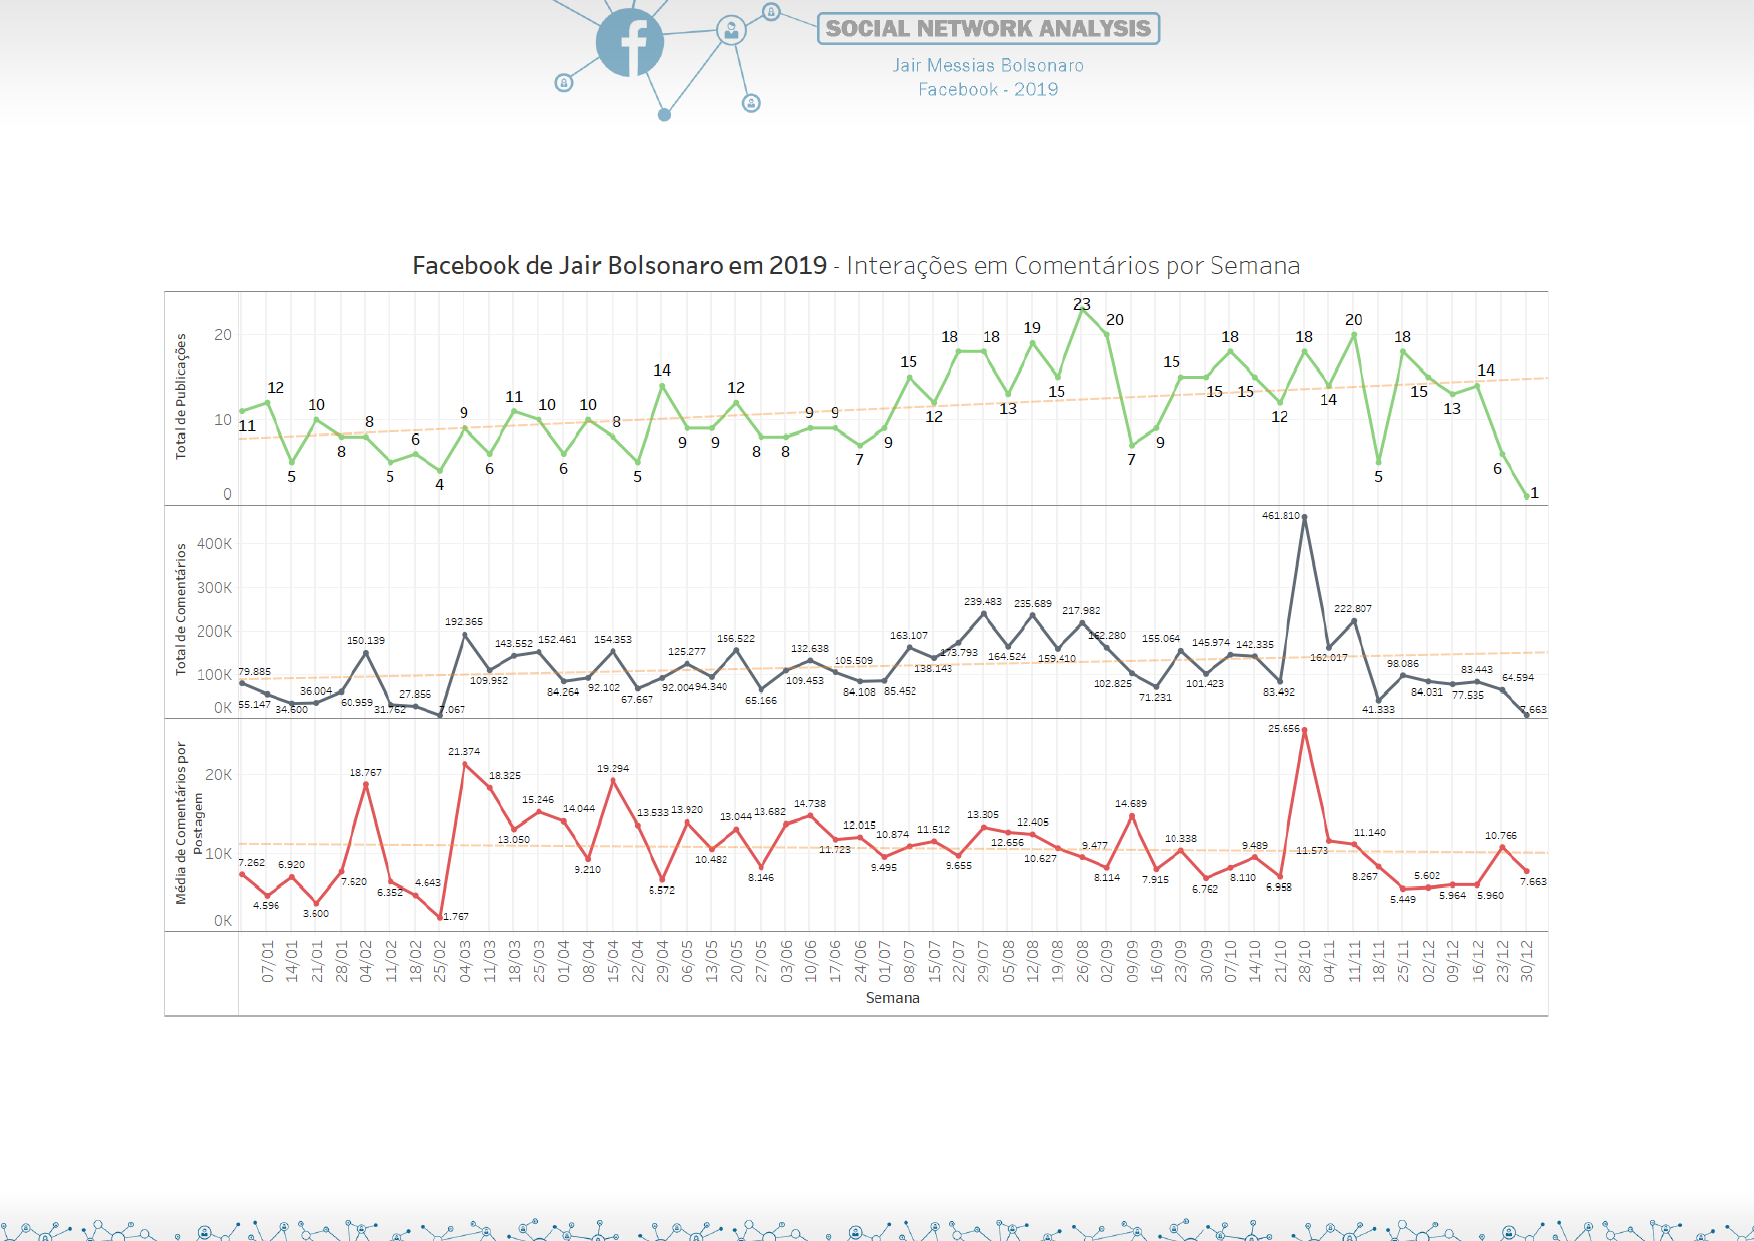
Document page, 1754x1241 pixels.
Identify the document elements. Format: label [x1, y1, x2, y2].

picture [0, 0, 1754, 129]
picture [0, 1145, 1754, 1241]
picture [164, 241, 1549, 1017]
